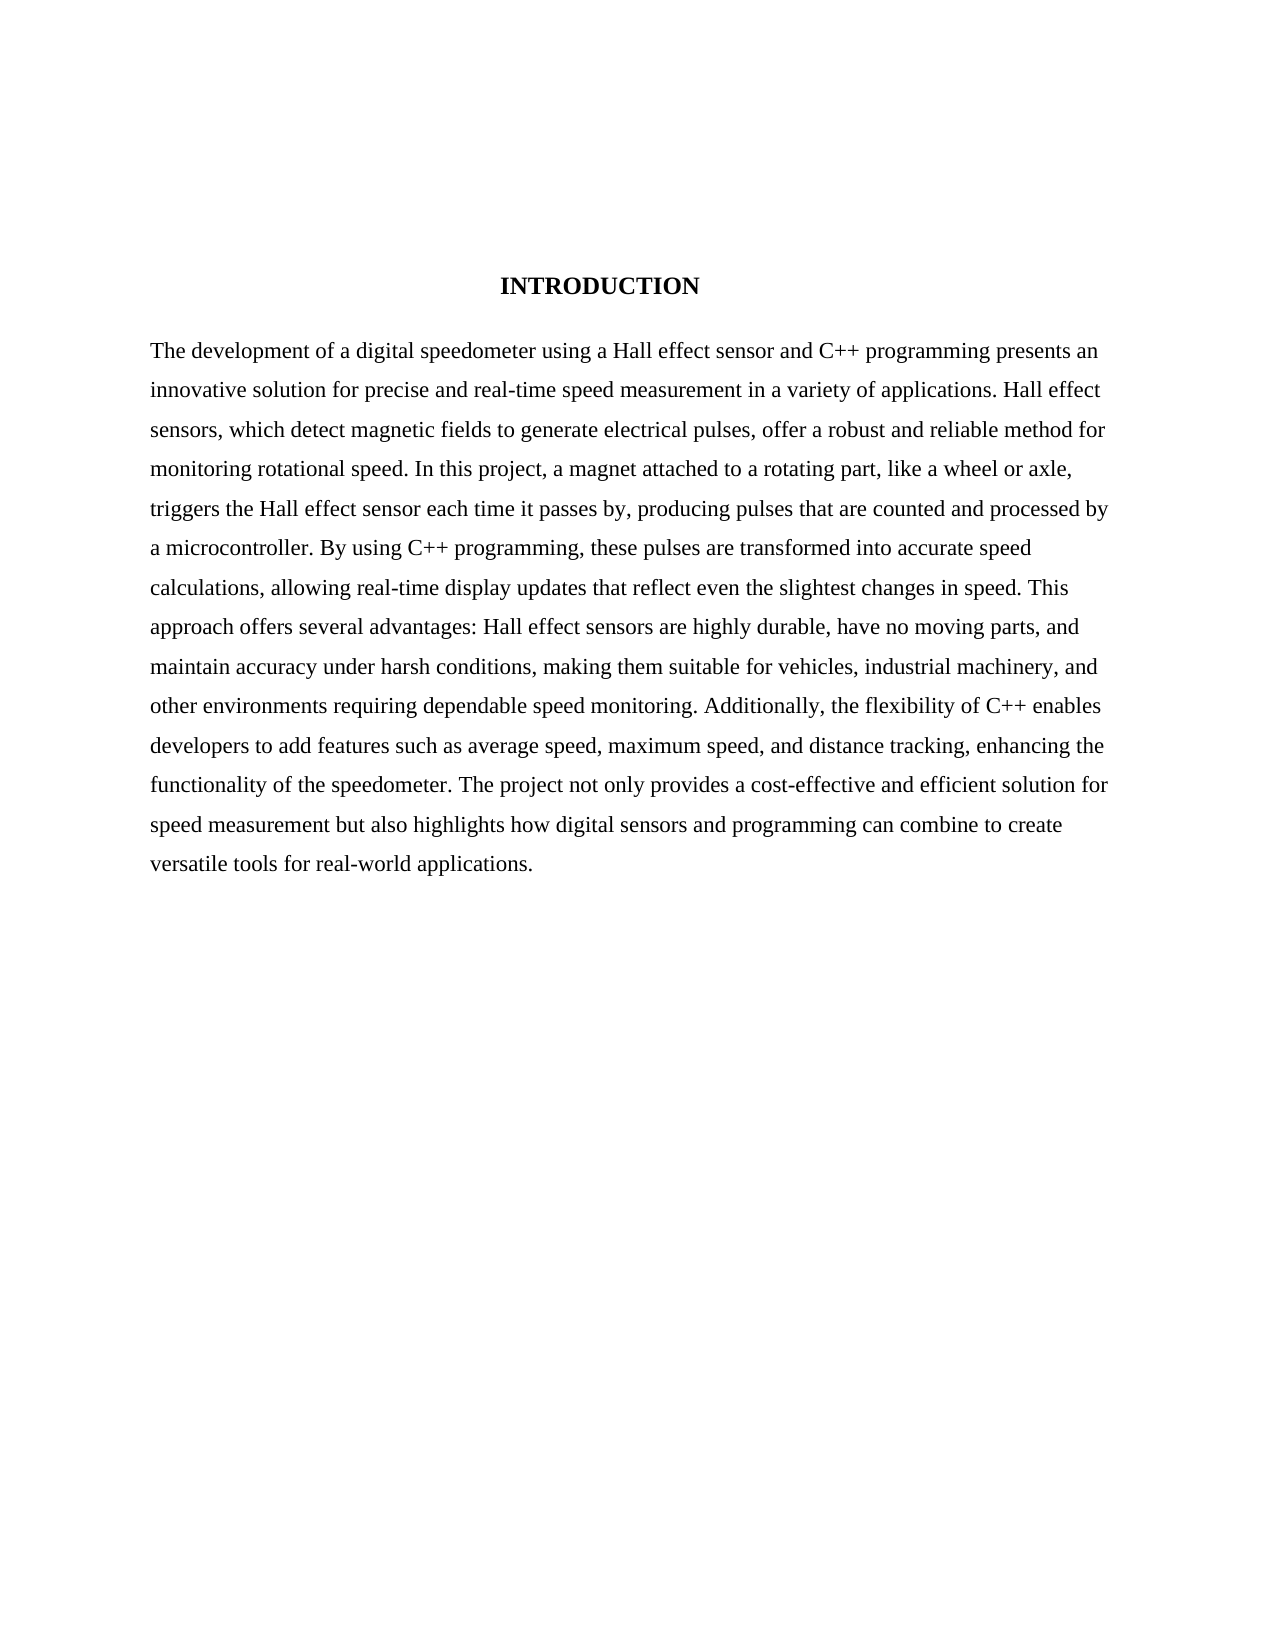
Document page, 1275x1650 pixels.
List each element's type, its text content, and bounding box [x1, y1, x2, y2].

text INTRODUCTION [150, 271, 1125, 299]
text The development of a digital speedometer using a Hall effect sensor and C++ programming presents an innovative solution for precise and real-time speed measurement in a variety of applications. Hall effect sensors, which detect magnetic fields to generate electrical pulses, offer a robust and reliable method for monitoring rotational speed. In this project, a magnet attached to a rotating part, like a wheel or axle, triggers the Hall effect sensor each time it passes by, producing pulses that are counted and processed by a microcontroller. By using C++ programming, these pulses are transformed into accurate speed calculations, allowing real-time display updates that reflect even the slightest changes in speed. This approach offers several advantages: Hall effect sensors are highly durable, have no moving parts, and maintain accuracy under harsh conditions, making them suitable for vehicles, industrial machinery, and other environments requiring dependable speed monitoring. Additionally, the flexibility of C++ enables developers to add features such as average speed, maximum speed, and distance tracking, enhancing the functionality of the speedometer. The project not only provides a cost-effective and efficient solution for speed measurement but also highlights how digital sensors and programming can combine to create versatile tools for real-world applications. [150, 337, 1125, 876]
